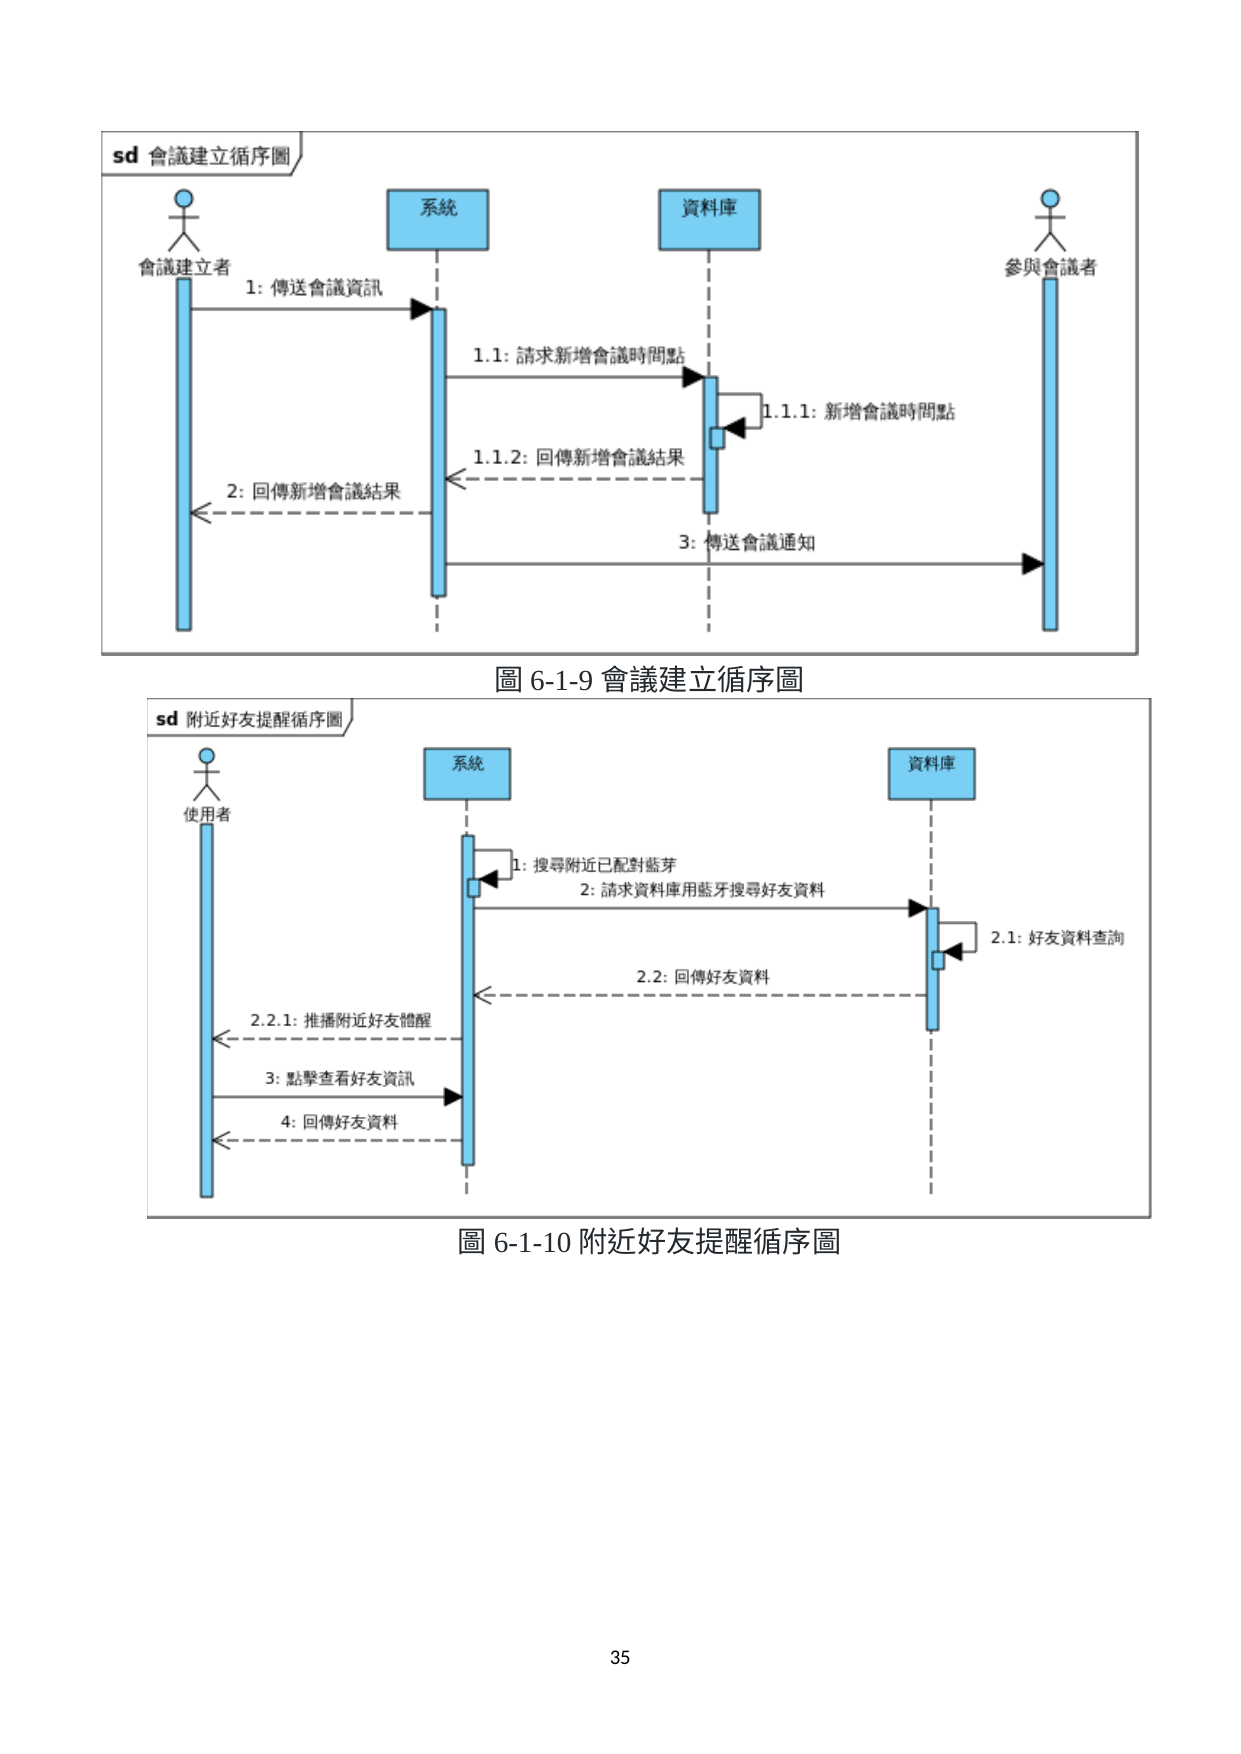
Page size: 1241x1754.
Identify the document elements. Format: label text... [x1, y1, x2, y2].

text 圖 6-1-9 會議建立循序圖 [89, 656, 1152, 698]
text 圖 6-1-10 附近好友提醒循序圖 [89, 1219, 1152, 1261]
picture [147, 698, 1152, 1219]
picture [101, 131, 1139, 656]
